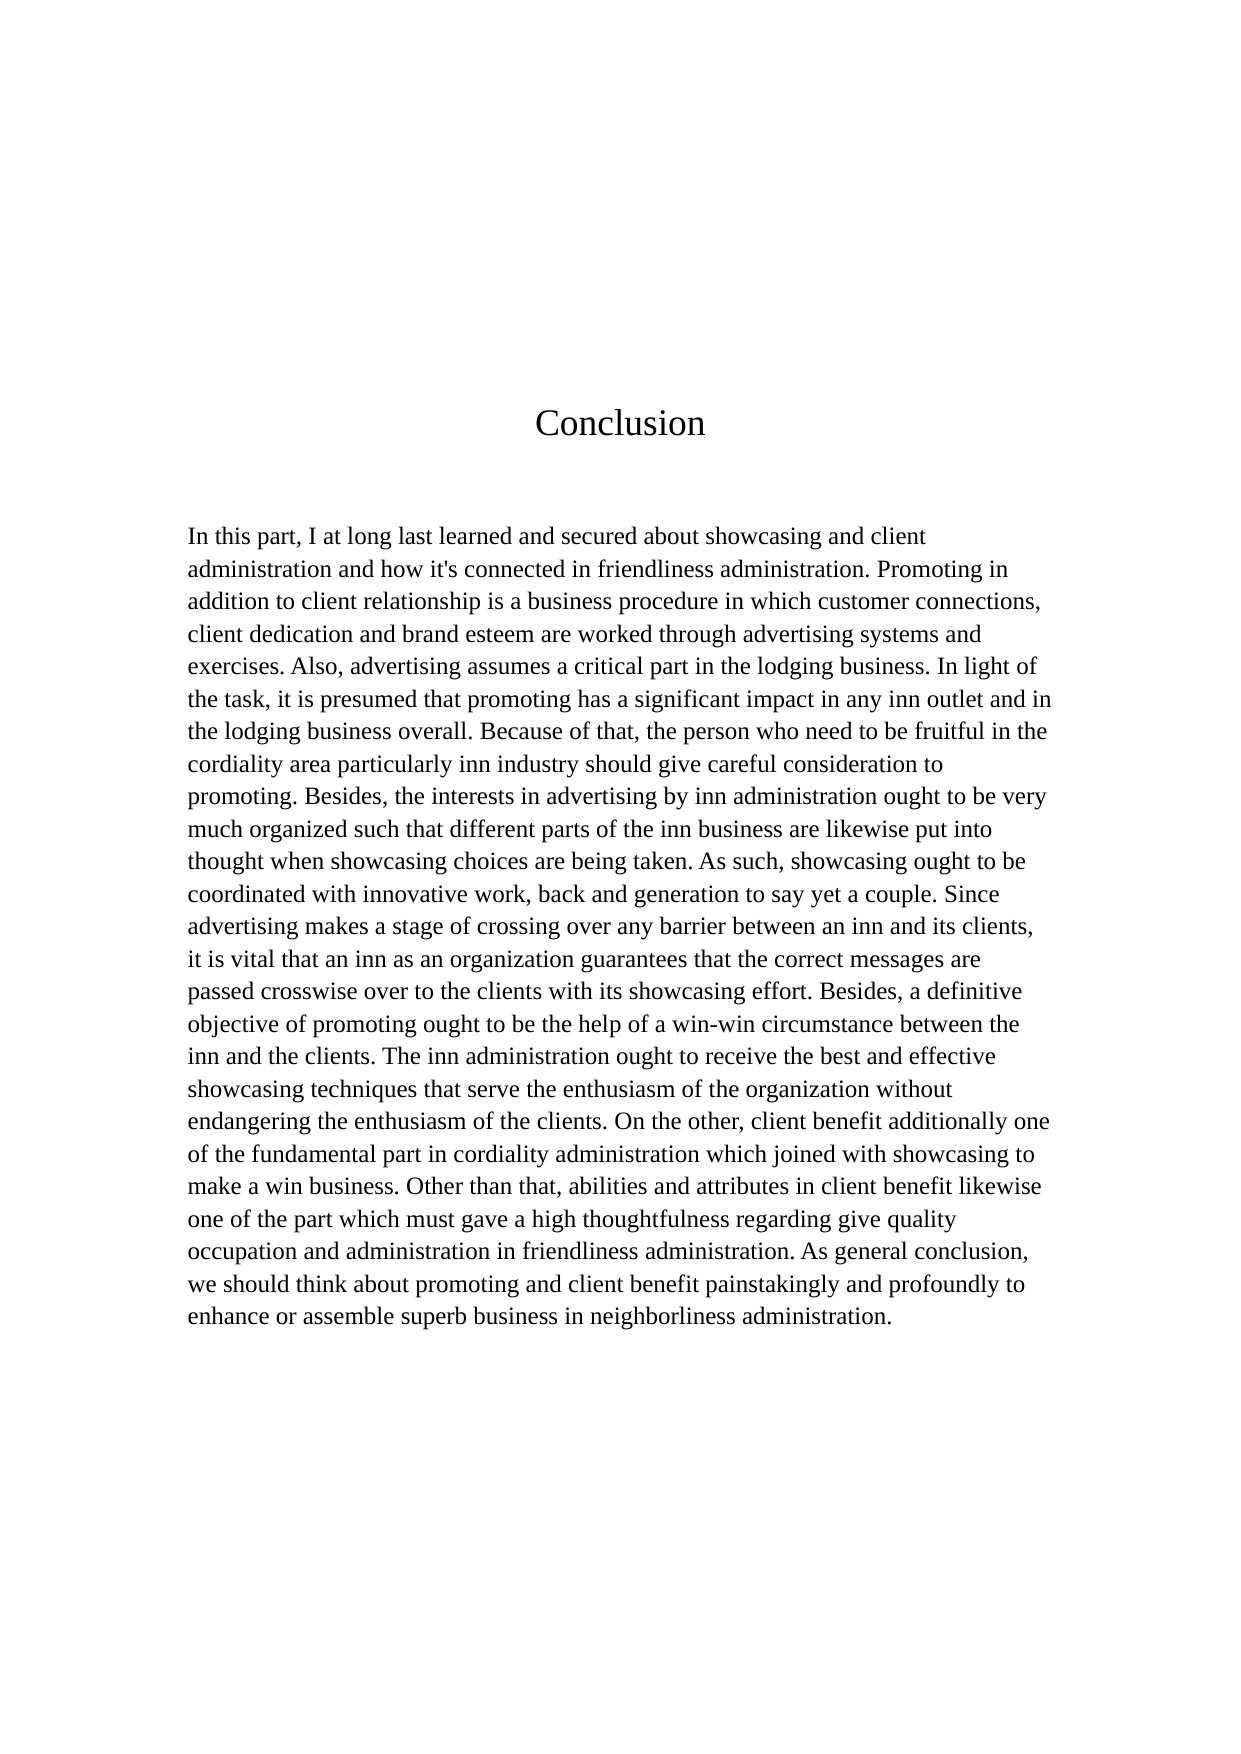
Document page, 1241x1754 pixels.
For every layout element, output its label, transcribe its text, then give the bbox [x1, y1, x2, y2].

text Conclusion [187, 389, 1053, 454]
text In this part, I at long last learned and secured about showcasing and client administration and how it's connected in friendliness administration. Promoting in addition to client relationship is a business procedure in which customer connections, client dedication and brand esteem are worked through advertising systems and exercises. Also, advertising assumes a critical part in the lodging business. In light of the task, it is presumed that promoting has a significant impact in any inn outlet and in the lodging business overall. Because of that, the person who need to be fruitful in the cordiality area particularly inn industry should give careful consideration to promoting. Besides, the interests in advertising by inn administration ought to be very much organized such that different parts of the inn business are likewise put into thought when showcasing choices are being taken. As such, showcasing ought to be coordinated with innovative work, back and generation to say yet a couple. Since advertising makes a stage of crossing over any barrier between an inn and its clients, it is vital that an inn as an organization guarantees that the correct messages are passed crosswise over to the clients with its showcasing effort. Besides, a definitive objective of promoting ought to be the help of a win-win circumstance between the inn and the clients. The inn administration ought to receive the best and effective showcasing techniques that serve the enthusiasm of the organization without endangering the enthusiasm of the clients. On the other, client benefit additionally one of the fundamental part in cordiality administration which joined with showcasing to make a win business. Other than that, abilities and attributes in client benefit likewise one of the part which must gave a high thoughtfulness regarding give quality occupation and administration in friendliness administration. As general conclusion, we should think about promoting and client benefit painstakingly and profoundly to enhance or assemble superb business in neighborliness administration. [187, 519, 1053, 1332]
